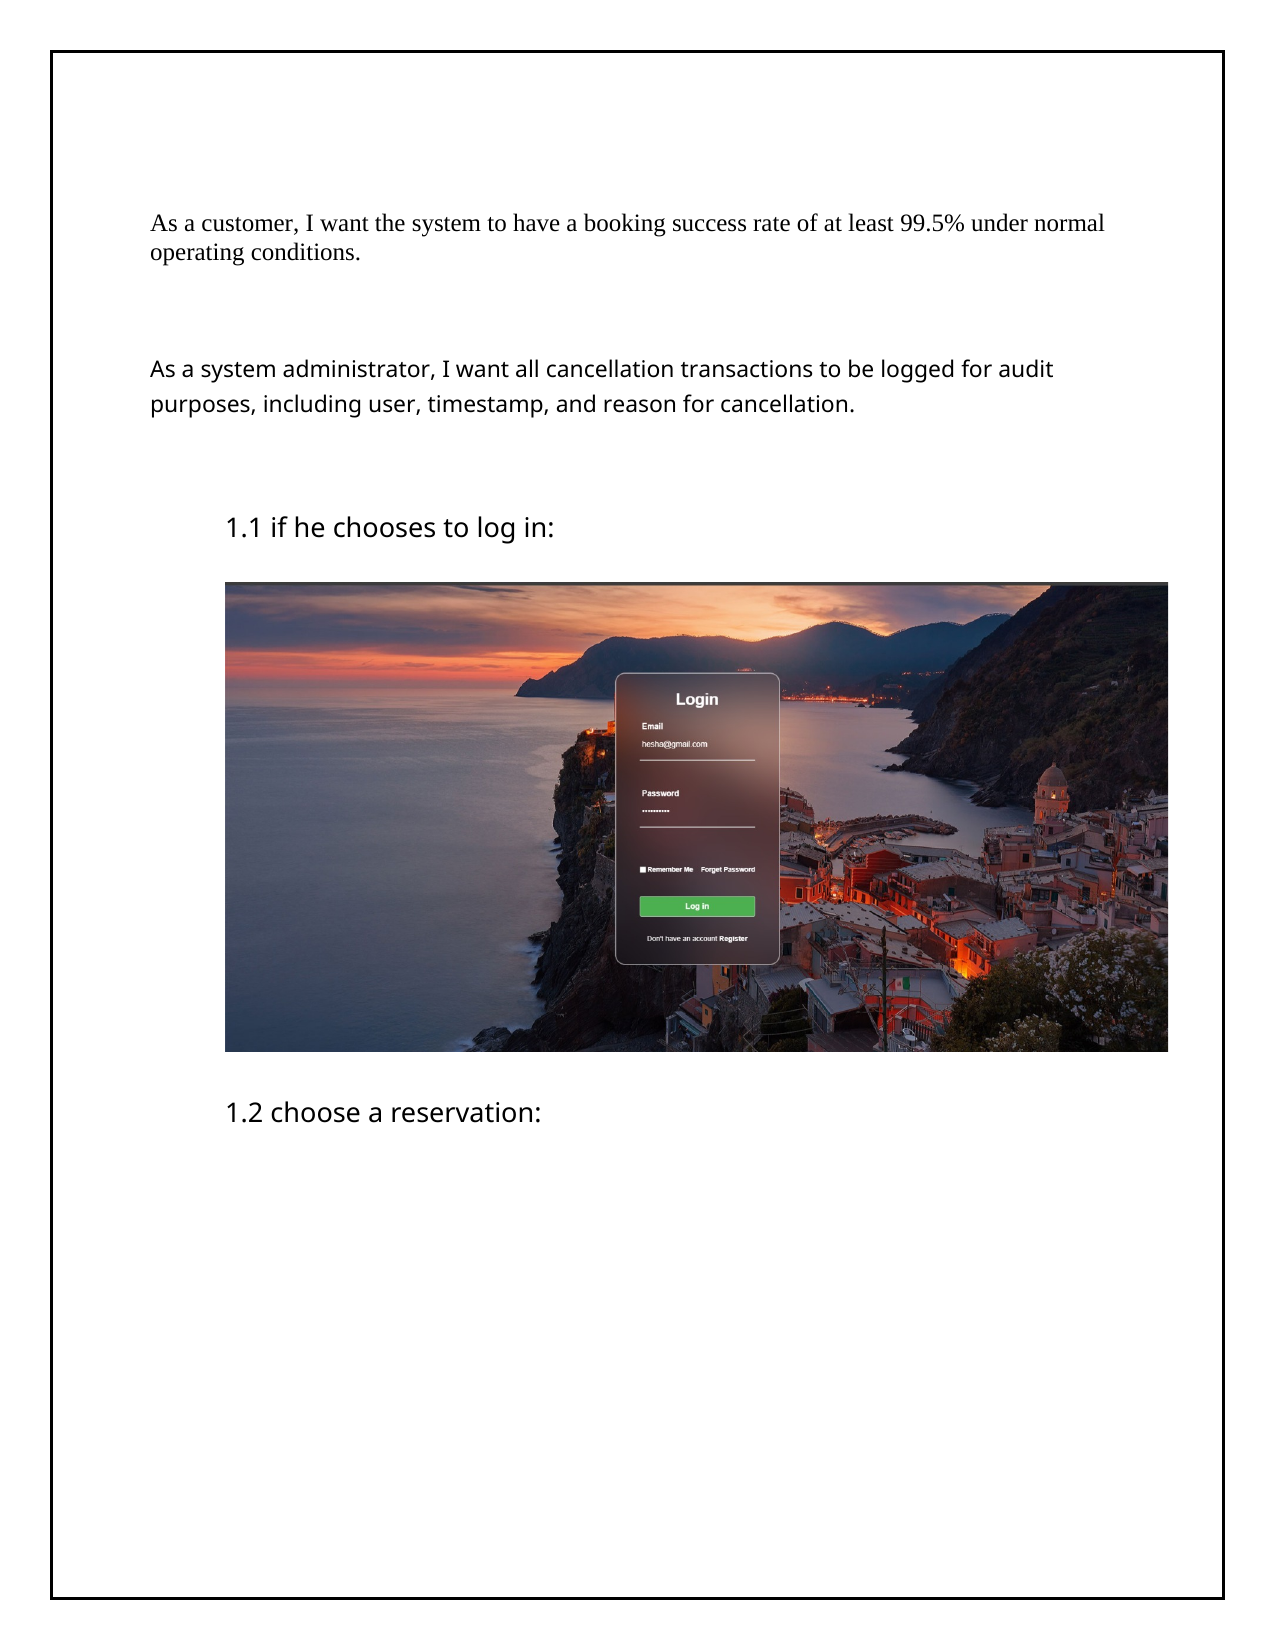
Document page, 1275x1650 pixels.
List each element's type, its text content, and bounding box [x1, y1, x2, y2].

text As a system administrator, I want all cancellation transactions to be logged for audit purposes, including user, timestamp, and reason for cancellation. [150, 352, 1125, 420]
picture [225, 582, 1169, 1052]
list 1.2 choose a reservation: [225, 1094, 1125, 1131]
list 1.1 if he chooses to log in: [225, 508, 1125, 545]
text As a customer, I want the system to have a booking success rate of at least 99.5% under normal operating conditions. [150, 208, 1125, 265]
